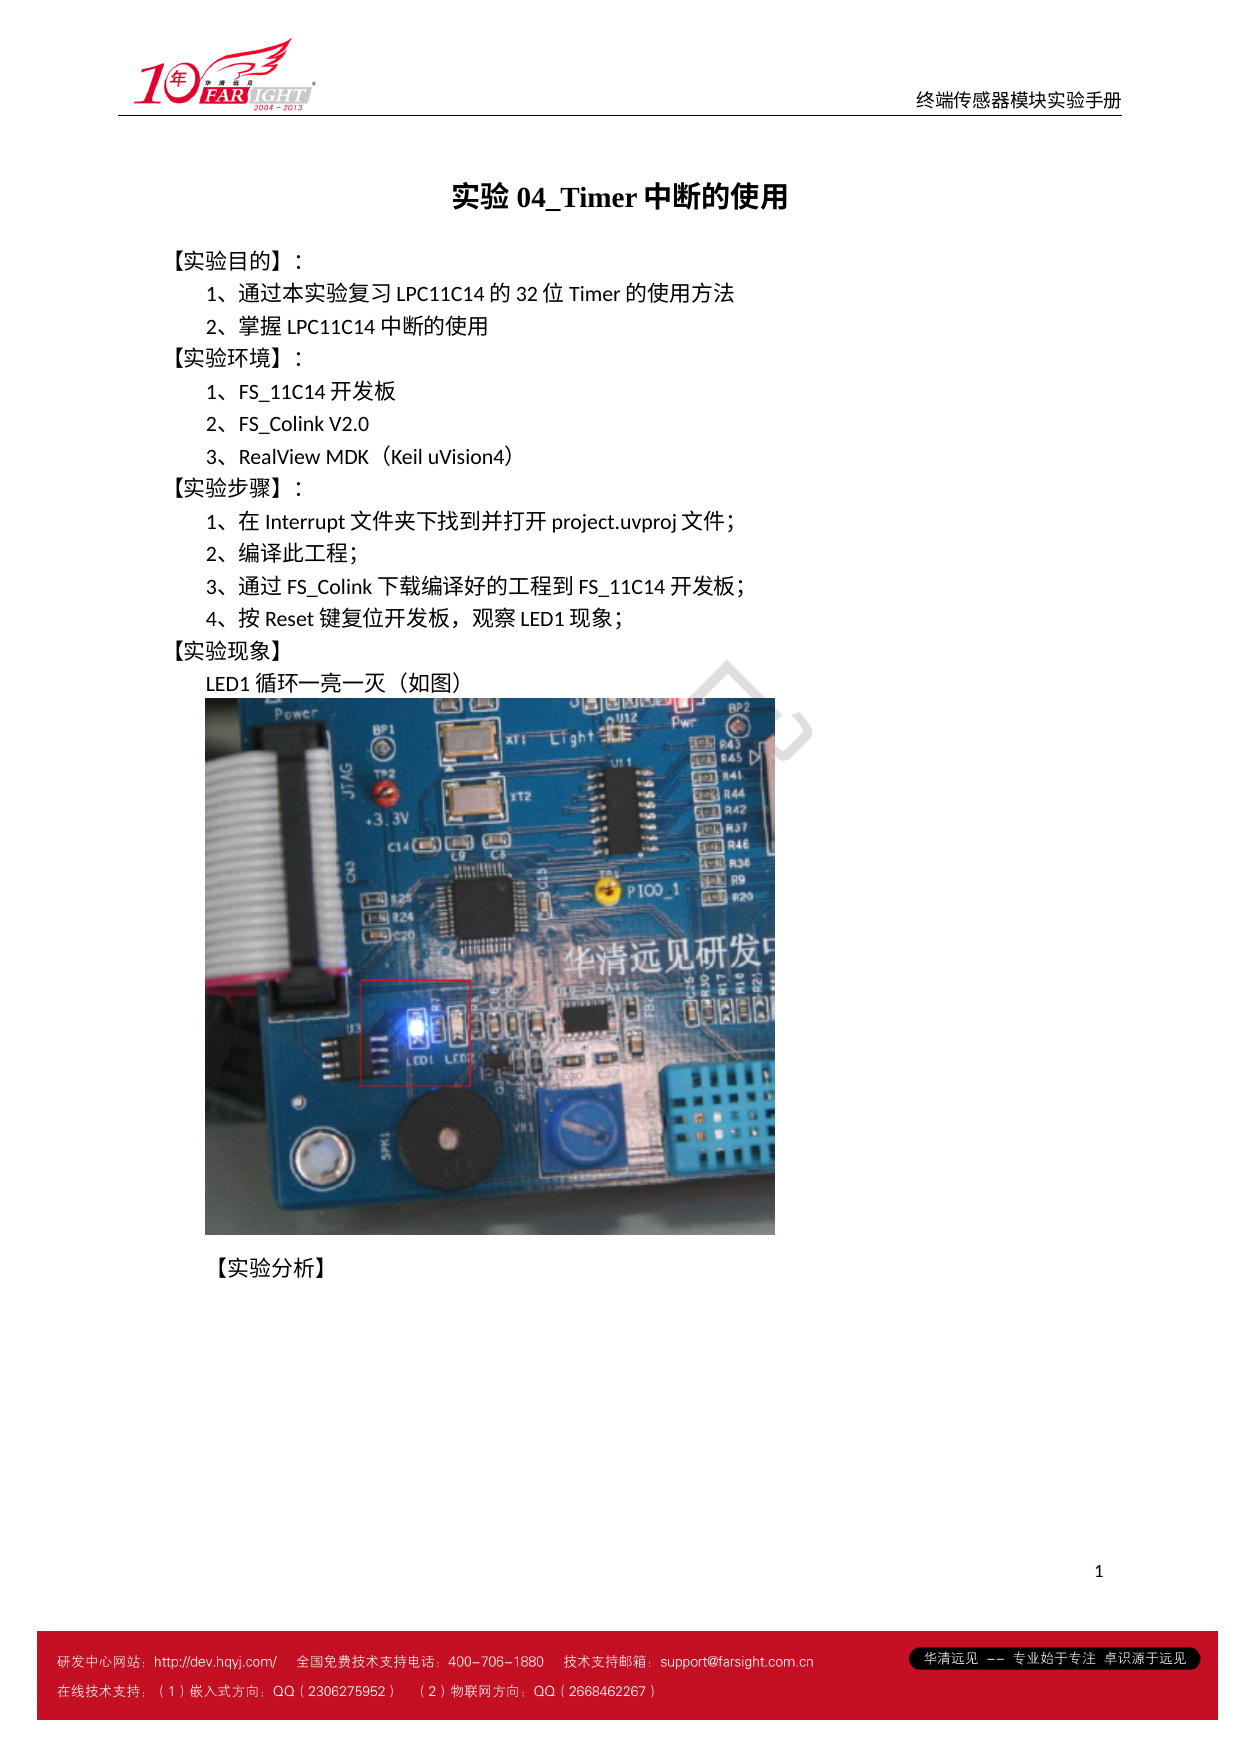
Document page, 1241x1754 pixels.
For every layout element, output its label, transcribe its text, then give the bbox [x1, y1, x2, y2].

text 【实验分析】 [162, 1251, 1122, 1283]
picture [121, 31, 326, 115]
subtitle 实验 04_Timer中断的使用 [118, 162, 1122, 227]
text 1、FS_11C14 开发板 [162, 373, 1122, 406]
picture [37, 1631, 1218, 1720]
text 1、在Interrupt 文件夹下找到并打开project.uvproj 文件； [162, 503, 1122, 536]
text 2、掌握LPC11C14 中断的使用 [162, 308, 1122, 341]
picture [205, 698, 775, 1235]
text 【实验环境】： [118, 341, 1122, 373]
text 【实验步骤】： [118, 471, 1122, 503]
text 【实验现象】 [118, 633, 1122, 666]
text 3、RealView MDK（Keil uVision4） [162, 438, 1122, 471]
text 2、编译此工程； [162, 536, 1122, 568]
text 1、通过本实验复习LPC11C14 的32 位Timer 的使用方法 [162, 276, 1122, 308]
text 4、按Reset 键复位开发板，观察LED1 现象； [162, 601, 1122, 633]
text 【实验目的】： [118, 243, 1122, 276]
text 2、FS_Colink V2.0 [162, 406, 1122, 438]
text 3、通过FS_Colink 下载编译好的工程到FS_11C14 开发板； [162, 568, 1122, 601]
text LED1 循环一亮一灭（如图） [162, 666, 1122, 698]
